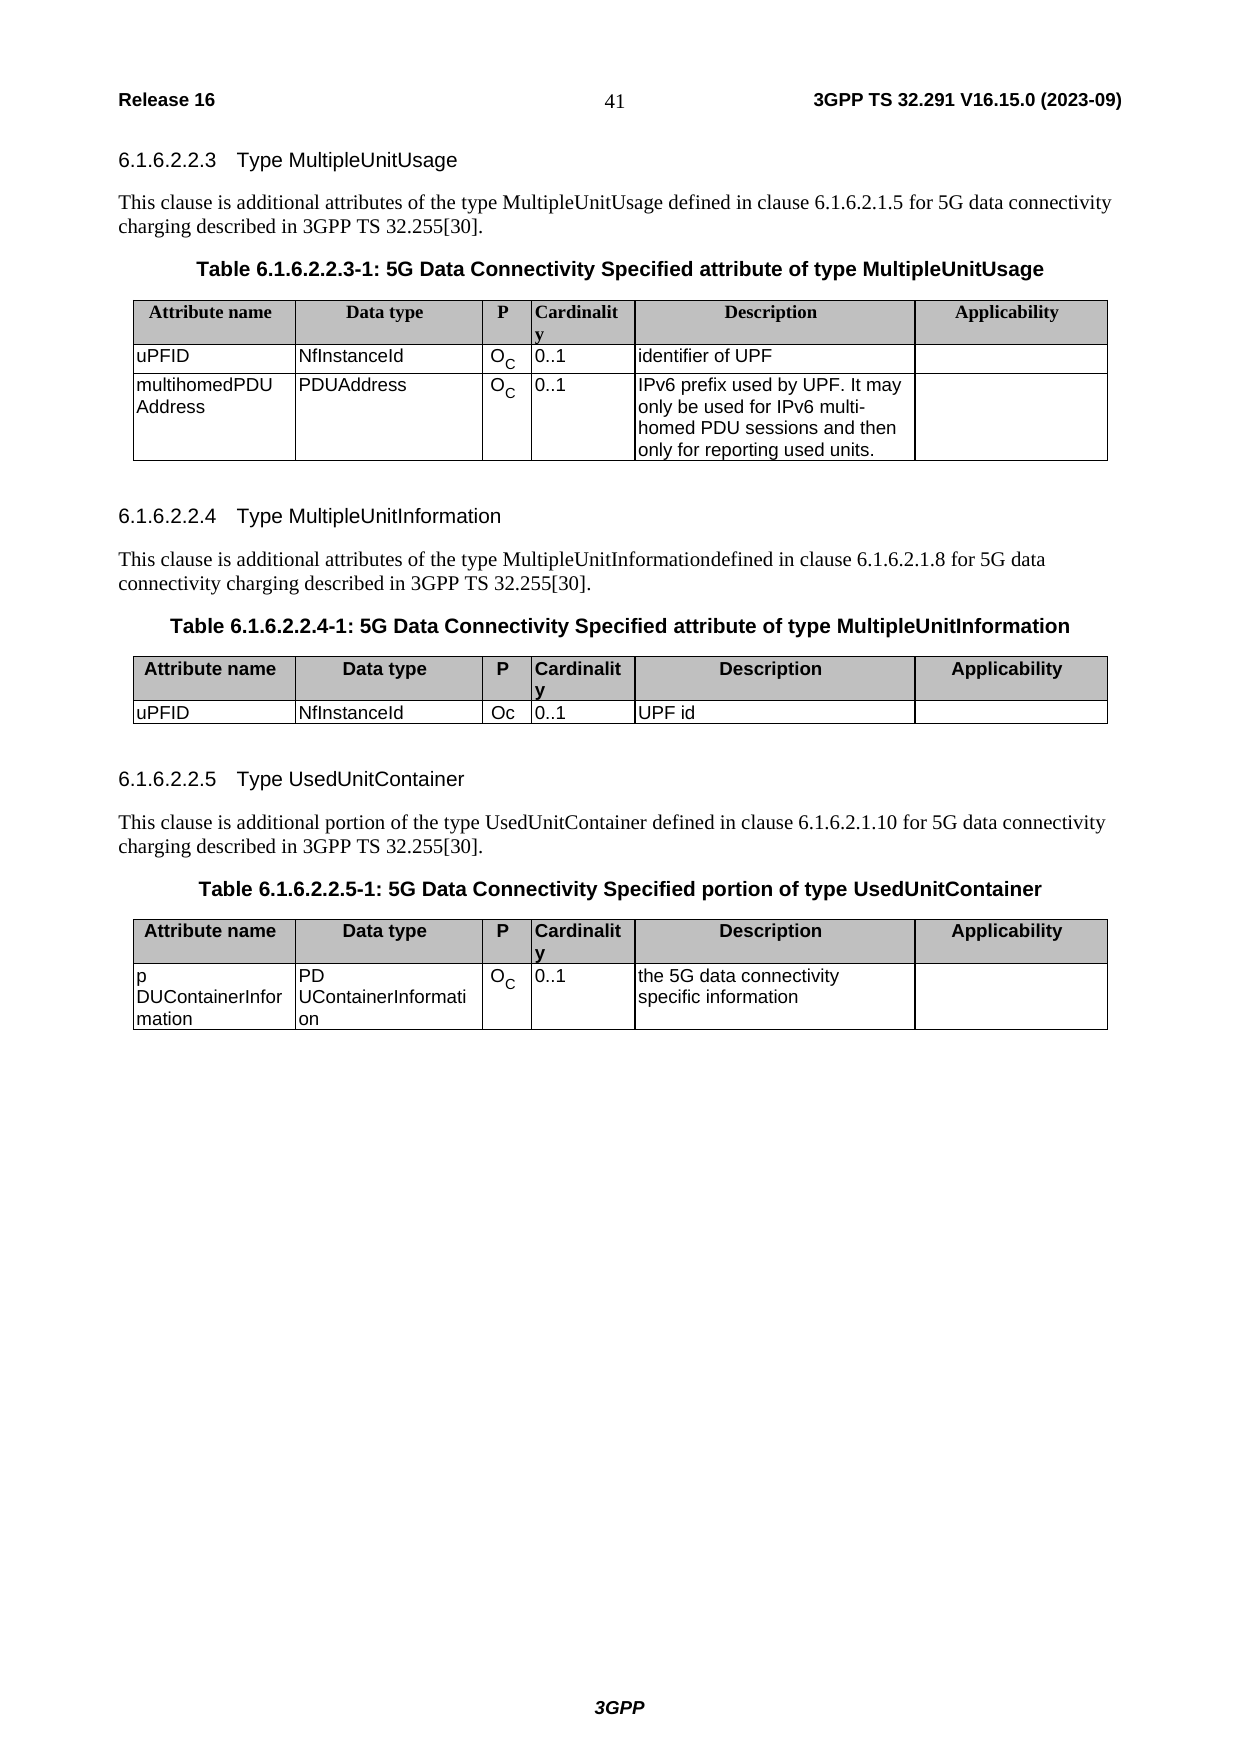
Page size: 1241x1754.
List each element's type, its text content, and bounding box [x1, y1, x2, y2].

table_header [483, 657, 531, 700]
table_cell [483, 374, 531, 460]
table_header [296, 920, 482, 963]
text Table 6.1.6.2.2.4-1: 5G Data Connectivity Specified attribute of type MultipleUnitInformation [118, 613, 1122, 637]
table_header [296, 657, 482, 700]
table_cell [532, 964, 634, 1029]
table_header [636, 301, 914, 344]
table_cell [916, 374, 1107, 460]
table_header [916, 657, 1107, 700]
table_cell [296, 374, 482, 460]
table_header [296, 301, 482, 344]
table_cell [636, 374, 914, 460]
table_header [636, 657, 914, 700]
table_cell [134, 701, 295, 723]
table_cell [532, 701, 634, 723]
subtitle 6.1.6.2.2.4 Type MultipleUnitInformation [118, 504, 1122, 528]
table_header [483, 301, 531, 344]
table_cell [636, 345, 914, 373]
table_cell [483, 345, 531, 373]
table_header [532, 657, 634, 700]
text This clause is additional attributes of the type MultipleUnitUsage defined in clause 6.1.6.2.1.5 for 5G data connectivity charging described in 3GPP TS 32.255[30]. [118, 190, 1122, 238]
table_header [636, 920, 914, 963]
subtitle 6.1.6.2.2.5 Type UsedUnitContainer [118, 767, 1122, 791]
subtitle 6.1.6.2.2.3 Type MultipleUnitUsage [118, 147, 1122, 171]
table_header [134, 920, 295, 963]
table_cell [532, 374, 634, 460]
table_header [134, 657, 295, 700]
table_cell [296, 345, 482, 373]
text Table 6.1.6.2.2.3-1: 5G Data Connectivity Specified attribute of type MultipleUnitUsage [118, 257, 1122, 281]
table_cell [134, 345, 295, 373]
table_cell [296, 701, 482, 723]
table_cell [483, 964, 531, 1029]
text This clause is additional portion of the type UsedUnitContainer defined in clause 6.1.6.2.1.10 for 5G data connectivity charging described in 3GPP TS 32.255[30]. [118, 809, 1122, 858]
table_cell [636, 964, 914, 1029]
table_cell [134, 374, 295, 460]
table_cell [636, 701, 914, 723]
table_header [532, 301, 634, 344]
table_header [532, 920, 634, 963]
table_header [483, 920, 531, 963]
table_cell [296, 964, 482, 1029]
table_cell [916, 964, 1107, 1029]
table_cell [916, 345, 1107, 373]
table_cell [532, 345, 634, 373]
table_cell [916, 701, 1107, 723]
text Table 6.1.6.2.2.5-1: 5G Data Connectivity Specified portion of type UsedUnitContainer [118, 876, 1122, 900]
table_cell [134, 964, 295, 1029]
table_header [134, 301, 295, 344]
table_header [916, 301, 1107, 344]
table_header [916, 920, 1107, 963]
text This clause is additional attributes of the type MultipleUnitInformationdefined in clause 6.1.6.2.1.8 for 5G data connectivity charging described in 3GPP TS 32.255[30]. [118, 547, 1122, 595]
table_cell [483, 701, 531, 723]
